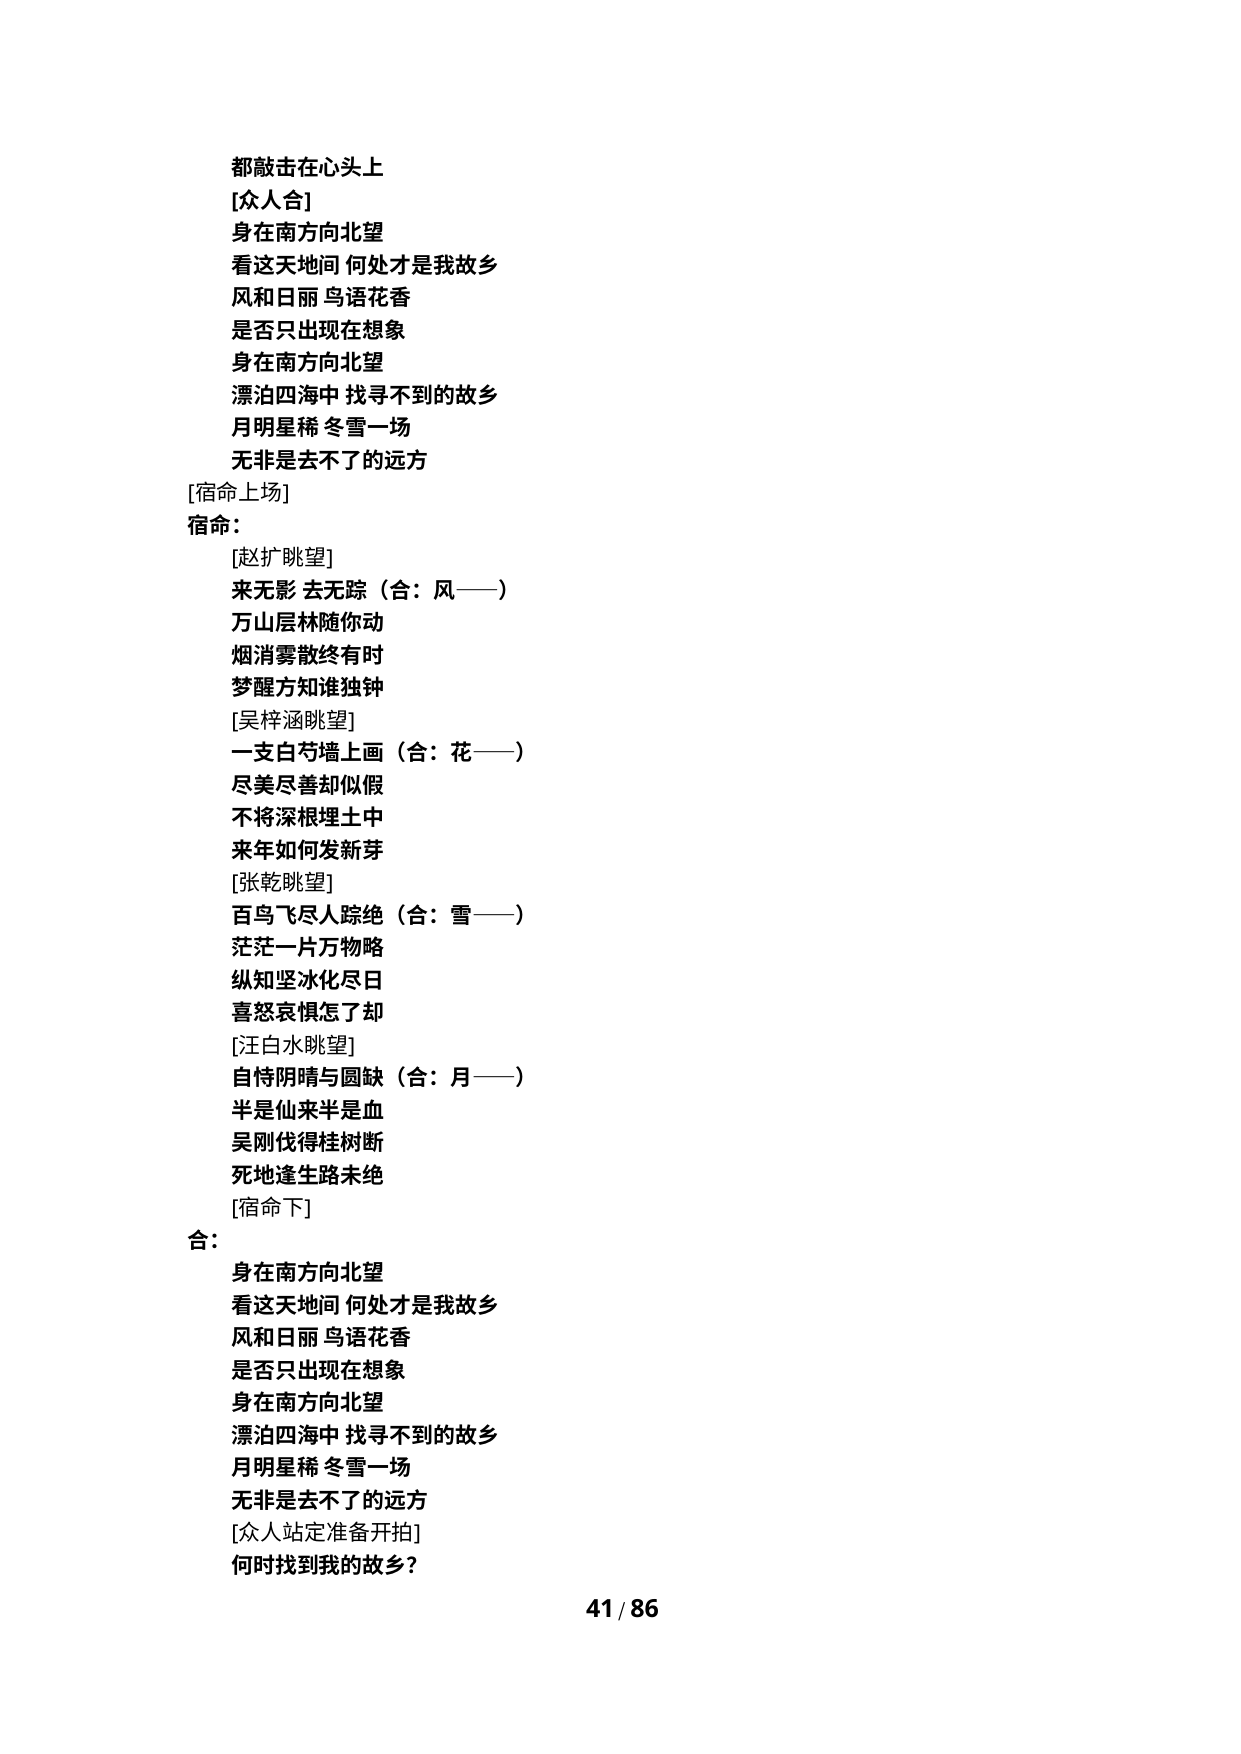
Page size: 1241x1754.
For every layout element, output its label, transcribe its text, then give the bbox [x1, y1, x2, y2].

text 尽美尽善却似假 [231, 767, 1053, 800]
text 半是仙来半是血 [231, 1092, 1053, 1125]
text 身在南方向北望 [231, 1385, 1053, 1417]
text [张乾眺望] [231, 865, 1053, 897]
text 身在南方向北望 [231, 215, 1053, 247]
text 是否只出现在想象 [231, 1352, 1053, 1385]
text [汪白水眺望] [231, 1027, 1053, 1060]
text 来无影 去无踪（合：风——） [231, 572, 1053, 605]
text 身在南方向北望 [231, 345, 1053, 377]
text 何时找到我的故乡？ [231, 1547, 1053, 1580]
text 烟消雾散终有时 [231, 637, 1053, 670]
text 来年如何发新芽 [231, 832, 1053, 865]
text [赵扩眺望] [231, 540, 1053, 572]
text 一支白芍墙上画（合：花——） [231, 735, 1053, 767]
text 看这天地间 何处才是我故乡 [231, 1287, 1053, 1320]
text 自恃阴晴与圆缺（合：月——） [231, 1060, 1053, 1092]
text 都敲击在心头上 [231, 150, 1053, 182]
text 纵知坚冰化尽日 [231, 962, 1053, 995]
text 身在南方向北望 [231, 1255, 1053, 1287]
text 死地逢生路未绝 [231, 1157, 1053, 1190]
text 喜怒哀惧怎了却 [231, 995, 1053, 1027]
text 漂泊四海中 找寻不到的故乡 [231, 1417, 1053, 1450]
text 百鸟飞尽人踪绝（合：雪——） [231, 897, 1053, 930]
text 无非是去不了的远方 [231, 1482, 1053, 1515]
text [吴梓涵眺望] [231, 702, 1053, 735]
text 合： [187, 1222, 1053, 1255]
text 风和日丽 鸟语花香 [231, 280, 1053, 312]
text 是否只出现在想象 [231, 312, 1053, 345]
text 风和日丽 鸟语花香 [231, 1320, 1053, 1352]
text [众人站定准备开拍] [231, 1515, 1053, 1547]
text [众人合] [231, 182, 1053, 215]
text 宿命： [187, 507, 1053, 540]
text [宿命上场] [187, 475, 1053, 507]
text 漂泊四海中 找寻不到的故乡 [231, 377, 1053, 410]
text 万山层林随你动 [231, 605, 1053, 637]
text 无非是去不了的远方 [231, 442, 1053, 475]
text 不将深根埋土中 [231, 800, 1053, 832]
text 茫茫一片万物略 [231, 930, 1053, 962]
text 吴刚伐得桂树断 [231, 1125, 1053, 1157]
text 月明星稀 冬雪一场 [231, 410, 1053, 442]
text [宿命下] [231, 1190, 1053, 1222]
text 月明星稀 冬雪一场 [231, 1450, 1053, 1482]
text 梦醒方知谁独钟 [231, 670, 1053, 702]
text 看这天地间 何处才是我故乡 [231, 247, 1053, 280]
